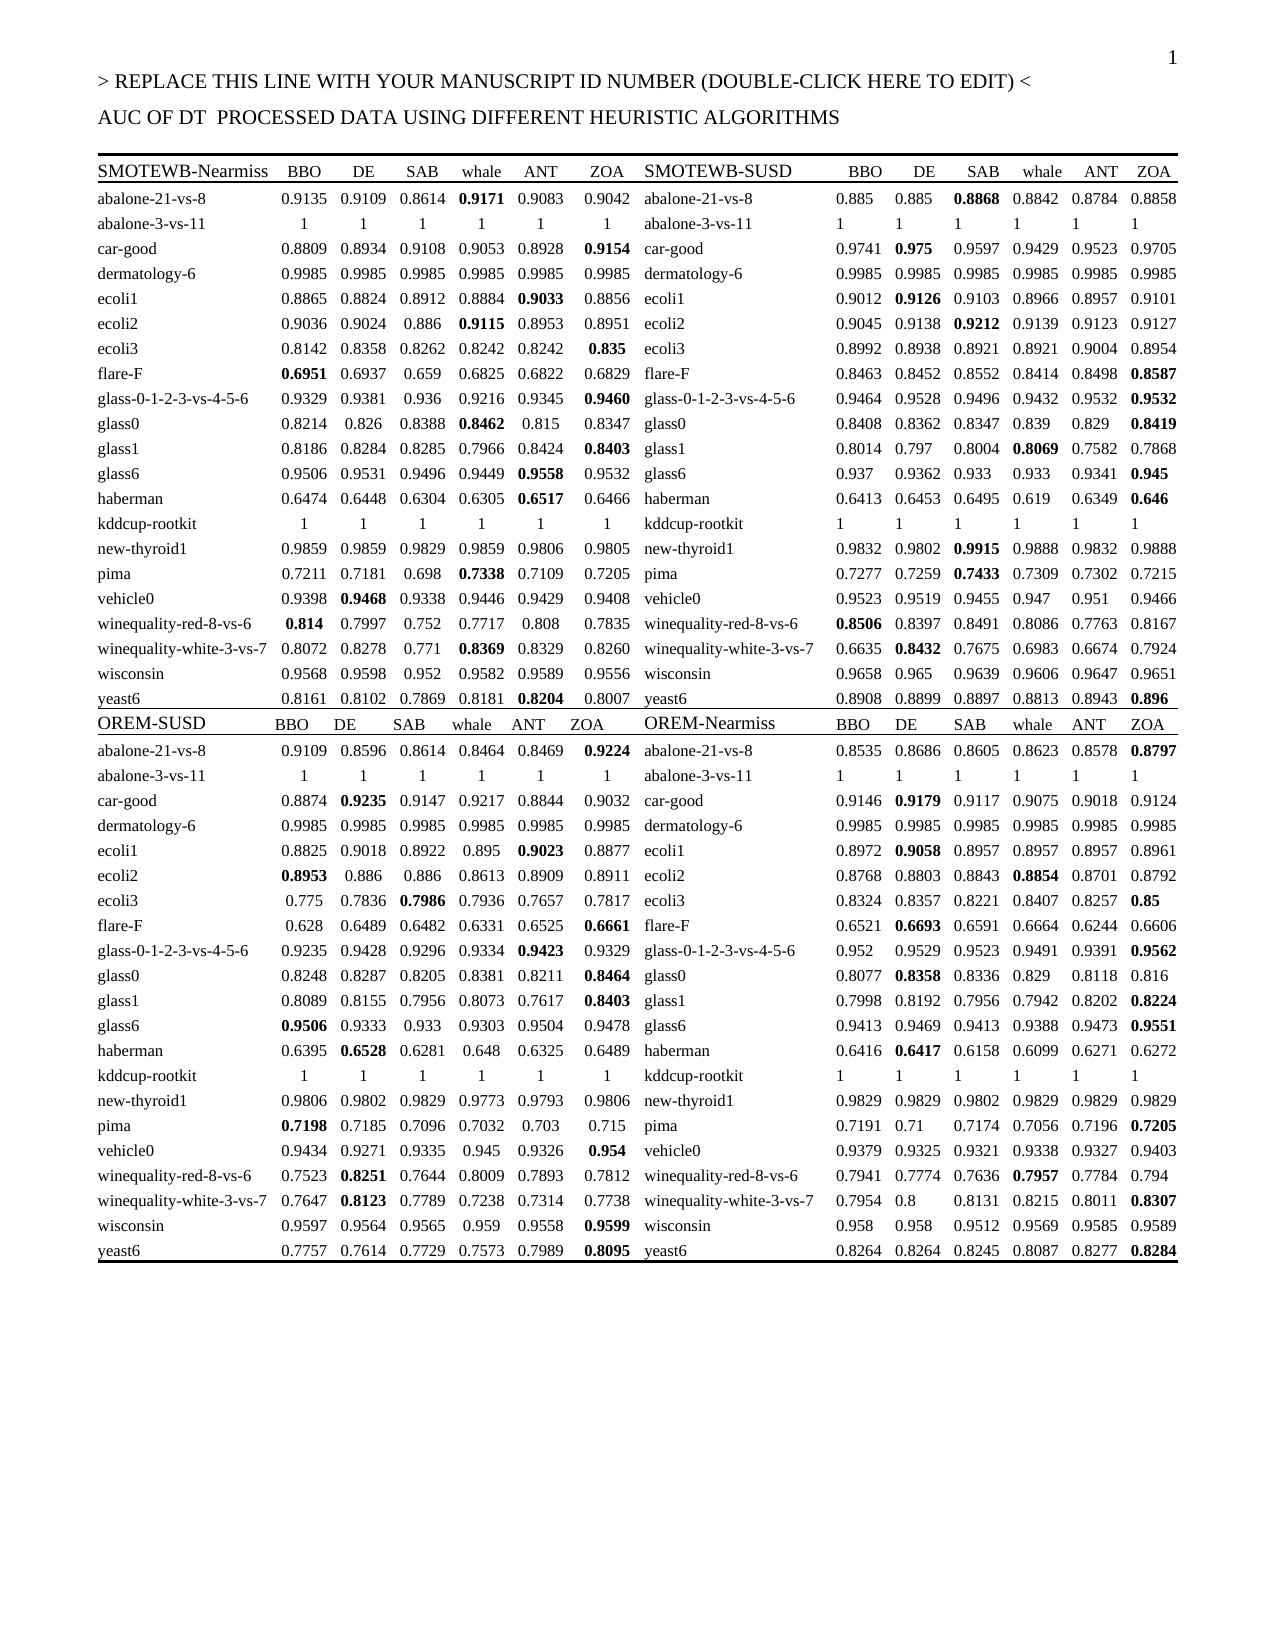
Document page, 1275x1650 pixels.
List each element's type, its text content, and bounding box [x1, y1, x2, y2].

table_cell 0.8089 [275, 985, 334, 1010]
table_cell 0.8009 [452, 1160, 511, 1185]
table_cell 0.8414 [1013, 358, 1072, 383]
table_cell 0.816 [1131, 960, 1177, 985]
table_cell 0.9829 [836, 1085, 895, 1110]
table_cell 0.9469 [895, 1010, 954, 1035]
table_cell 1 [511, 1060, 570, 1085]
table_cell 0.8095 [570, 1235, 644, 1260]
table_cell 0.7941 [836, 1160, 895, 1185]
table_cell haberman [644, 483, 836, 508]
table_cell 0.9224 [570, 735, 644, 760]
table_cell 0.9598 [334, 658, 393, 683]
table_cell 0.9532 [1131, 383, 1177, 408]
table_cell 0.9806 [570, 1085, 644, 1110]
table_cell 0.9564 [334, 1210, 393, 1235]
table_cell 0.8204 [511, 683, 570, 708]
table_cell 1 [511, 508, 570, 533]
table_cell 0.9888 [1131, 533, 1177, 558]
table_cell 0.8921 [1013, 333, 1072, 358]
table_cell 1 [570, 208, 644, 233]
table_cell 0.9108 [393, 233, 452, 258]
table_cell 0.952 [393, 658, 452, 683]
table_cell 0.8347 [570, 408, 644, 433]
table_cell 0.8552 [954, 358, 1013, 383]
table_cell 0.9523 [1072, 233, 1131, 258]
table_cell 1 [836, 208, 895, 233]
table_cell 0.8506 [836, 608, 895, 633]
table_cell 0.933 [1013, 458, 1072, 483]
table_cell ZOA [1131, 709, 1177, 734]
table_cell 0.9326 [511, 1135, 570, 1160]
table_cell 0.7657 [511, 885, 570, 910]
table_cell 0.6482 [393, 910, 452, 935]
table_cell 0.7523 [275, 1160, 334, 1185]
table_cell 0.7836 [334, 885, 393, 910]
table_cell ecoli2 [644, 308, 836, 333]
table_cell 0.9303 [452, 1010, 511, 1035]
table_cell 0.814 [275, 608, 334, 633]
table_cell 0.7617 [511, 985, 570, 1010]
table_cell 0.8215 [1013, 1185, 1072, 1210]
table_cell ecoli3 [98, 885, 274, 910]
table_cell 0.8155 [334, 985, 393, 1010]
table_cell 0.8912 [393, 283, 452, 308]
table_cell 0.7729 [393, 1235, 452, 1260]
table_cell 0.8358 [334, 333, 393, 358]
table_cell abalone-3-vs-11 [644, 208, 836, 233]
table_cell 1 [452, 208, 511, 233]
table_cell 0.9582 [452, 658, 511, 683]
table_cell 0.8260 [570, 633, 644, 658]
table_cell vehicle0 [98, 583, 274, 608]
table_cell 0.7647 [275, 1185, 334, 1210]
table_cell ecoli1 [644, 283, 836, 308]
table_cell 1 [1013, 208, 1072, 233]
table_cell 0.936 [393, 383, 452, 408]
table_cell 0.6417 [895, 1035, 954, 1060]
table_cell 0.8347 [954, 408, 1013, 433]
table_cell 0.8242 [511, 333, 570, 358]
table_cell 0.8464 [570, 960, 644, 985]
table_cell 0.8953 [511, 308, 570, 333]
table_cell glass1 [98, 985, 274, 1010]
table_cell 0.8797 [1131, 735, 1177, 760]
table_cell 0.8264 [836, 1235, 895, 1260]
table_cell 0.9985 [1072, 810, 1131, 835]
table_cell 1 [1013, 760, 1072, 785]
table_cell 0.8205 [393, 960, 452, 985]
table_cell 0.8014 [836, 433, 895, 458]
table_cell 0.9651 [1131, 658, 1177, 683]
table_cell 0.9379 [836, 1135, 895, 1160]
table_cell 0.8908 [836, 683, 895, 708]
table_cell kddcup-rootkit [98, 1060, 274, 1085]
table_cell yeast6 [98, 1235, 274, 1260]
table_cell 0.6495 [954, 483, 1013, 508]
table_cell 0.7309 [1013, 558, 1072, 583]
table_cell 1 [1131, 760, 1177, 785]
table_cell 1 [511, 208, 570, 233]
table_cell 0.9491 [1013, 935, 1072, 960]
table_cell 0.9829 [895, 1085, 954, 1110]
table_header whale [1013, 156, 1072, 181]
table_cell 0.9985 [954, 258, 1013, 283]
table_cell 0.8287 [334, 960, 393, 985]
table_cell 0.8087 [1013, 1235, 1072, 1260]
table_cell 0.8951 [570, 308, 644, 333]
table_cell 0.9985 [570, 258, 644, 283]
table_cell 0.7205 [1131, 1110, 1177, 1135]
table_cell 0.8792 [1131, 860, 1177, 885]
table_cell 0.9024 [334, 308, 393, 333]
table_cell 0.6325 [511, 1035, 570, 1060]
table_cell 0.6448 [334, 483, 393, 508]
table_cell 0.9429 [1013, 233, 1072, 258]
table_cell 0.9012 [836, 283, 895, 308]
table_cell 0.8877 [570, 835, 644, 860]
table_cell ecoli1 [644, 835, 836, 860]
table_cell 0.8938 [895, 333, 954, 358]
table_cell 0.9506 [275, 1010, 334, 1035]
table_cell 0.7738 [570, 1185, 644, 1210]
table_cell glass-0-1-2-3-vs-4-5-6 [644, 383, 836, 408]
table_cell 0.9528 [895, 383, 954, 408]
table_cell 0.9345 [511, 383, 570, 408]
table_cell 0.826 [334, 408, 393, 433]
table_cell 0.6099 [1013, 1035, 1072, 1060]
table_cell 0.9741 [836, 233, 895, 258]
table_cell kddcup-rootkit [98, 508, 274, 533]
table_cell 0.698 [393, 558, 452, 583]
table_cell 0.9985 [275, 810, 334, 835]
table_cell 0.952 [836, 935, 895, 960]
table_cell 0.9556 [570, 658, 644, 683]
table_cell 0.8419 [1131, 408, 1177, 433]
table_cell glass6 [644, 458, 836, 483]
table_cell 0.9434 [275, 1135, 334, 1160]
table_cell 0.885 [895, 183, 954, 208]
table_cell 0.8824 [334, 283, 393, 308]
table_cell 0.9139 [1013, 308, 1072, 333]
table_cell 0.8842 [1013, 183, 1072, 208]
table_cell 0.7893 [511, 1160, 570, 1185]
table_cell flare-F [644, 910, 836, 935]
table_cell 0.9597 [954, 233, 1013, 258]
table_cell 0.8424 [511, 433, 570, 458]
table_cell 0.703 [511, 1110, 570, 1135]
table_cell 0.951 [1072, 583, 1131, 608]
table_cell 0.6664 [1013, 910, 1072, 935]
table_cell 0.9413 [954, 1010, 1013, 1035]
table_cell 0.797 [895, 433, 954, 458]
table_cell vehicle0 [644, 1135, 836, 1160]
table_cell BBO [275, 709, 334, 734]
table_cell 0.9146 [836, 785, 895, 810]
table_cell car-good [98, 785, 274, 810]
table_cell glass1 [644, 985, 836, 1010]
table_cell 0.648 [452, 1035, 511, 1060]
table_cell 0.8972 [836, 835, 895, 860]
table_cell 0.8381 [452, 960, 511, 985]
table_cell 1 [1013, 508, 1072, 533]
table_cell 0.8251 [334, 1160, 393, 1185]
table_cell 0.8432 [895, 633, 954, 658]
table_cell 0.9338 [393, 583, 452, 608]
table_cell 0.7191 [836, 1110, 895, 1135]
table_cell glass0 [644, 960, 836, 985]
table_cell 0.6416 [836, 1035, 895, 1060]
table_cell 0.8403 [570, 433, 644, 458]
table_cell 0.839 [1013, 408, 1072, 433]
table_cell 0.9568 [275, 658, 334, 683]
table_cell 1 [452, 1060, 511, 1085]
table_cell 0.8809 [275, 233, 334, 258]
table_header SAB [954, 156, 1013, 181]
table_cell pima [644, 558, 836, 583]
table_cell 0.9532 [570, 458, 644, 483]
table_cell 0.8897 [954, 683, 1013, 708]
table_cell 0.9529 [895, 935, 954, 960]
table_cell 0.9985 [452, 810, 511, 835]
table_cell 0.808 [511, 608, 570, 633]
table_cell 0.8953 [275, 860, 334, 885]
table_cell 1 [275, 508, 334, 533]
table_cell 0.6517 [511, 483, 570, 508]
table_cell SAB [393, 709, 452, 734]
table_cell 0.6937 [334, 358, 393, 383]
table_cell 0.9147 [393, 785, 452, 810]
table_cell 1 [836, 1060, 895, 1085]
table_cell 0.8186 [275, 433, 334, 458]
table_cell 0.9985 [1013, 258, 1072, 283]
table_cell 0.71 [895, 1110, 954, 1135]
table_cell 0.6951 [275, 358, 334, 383]
table_cell 0.8614 [393, 183, 452, 208]
table_cell 0.8768 [836, 860, 895, 885]
table_cell 0.958 [836, 1210, 895, 1235]
table_cell 0.9154 [570, 233, 644, 258]
table_cell 0.7966 [452, 433, 511, 458]
table_cell 0.8007 [570, 683, 644, 708]
table_cell 0.8843 [954, 860, 1013, 885]
table_cell 0.8874 [275, 785, 334, 810]
table_cell 0.8605 [954, 735, 1013, 760]
table_cell 0.6466 [570, 483, 644, 508]
table_cell 1 [1072, 760, 1131, 785]
table_cell 1 [275, 760, 334, 785]
table_cell 0.6591 [954, 910, 1013, 935]
table_cell 0.8911 [570, 860, 644, 885]
table_cell 1 [570, 508, 644, 533]
table_cell 0.8957 [1013, 835, 1072, 860]
table_cell 0.9832 [836, 533, 895, 558]
table_cell 0.8403 [570, 985, 644, 1010]
table_cell 0.9053 [452, 233, 511, 258]
table_cell 0.8686 [895, 735, 954, 760]
table_header DE [334, 156, 393, 181]
table_cell 0.9455 [954, 583, 1013, 608]
table_cell ecoli2 [98, 308, 274, 333]
table_cell 0.829 [1072, 408, 1131, 433]
table_cell 0.8921 [954, 333, 1013, 358]
table_cell 0.959 [452, 1210, 511, 1235]
table_cell 0.7032 [452, 1110, 511, 1135]
table_cell 0.9985 [393, 810, 452, 835]
table_cell 0.8578 [1072, 735, 1131, 760]
table_cell glass0 [644, 408, 836, 433]
table_cell 0.8123 [334, 1185, 393, 1210]
table_cell 0.815 [511, 408, 570, 433]
table_cell 0.7314 [511, 1185, 570, 1210]
table_cell 0.886 [393, 308, 452, 333]
table_cell 0.9083 [511, 183, 570, 208]
table_cell 0.628 [275, 910, 334, 935]
table_cell 0.8221 [954, 885, 1013, 910]
table_cell 0.9117 [954, 785, 1013, 810]
table_cell 1 [836, 508, 895, 533]
table_cell 0.6305 [452, 483, 511, 508]
table_cell 0.9473 [1072, 1010, 1131, 1035]
table_cell 0.975 [895, 233, 954, 258]
table_cell 0.9023 [511, 835, 570, 860]
table_cell vehicle0 [98, 1135, 274, 1160]
table_cell abalone-3-vs-11 [644, 760, 836, 785]
table_cell 0.9101 [1131, 283, 1177, 308]
table_cell 0.6661 [570, 910, 644, 935]
table_cell 0.9569 [1013, 1210, 1072, 1235]
table_cell 0.8284 [334, 433, 393, 458]
table_cell wisconsin [644, 1210, 836, 1235]
table_cell flare-F [98, 910, 274, 935]
table_cell 0.8858 [1131, 183, 1177, 208]
table_cell 1 [1131, 208, 1177, 233]
table_cell 0.9058 [895, 835, 954, 860]
table_cell 0.9109 [275, 735, 334, 760]
table_cell 0.9519 [895, 583, 954, 608]
table_cell 0.9829 [1013, 1085, 1072, 1110]
table_cell wisconsin [98, 1210, 274, 1235]
table_cell new-thyroid1 [644, 1085, 836, 1110]
table_cell 0.8825 [275, 835, 334, 860]
table_cell 0.9985 [393, 258, 452, 283]
table_cell 0.9558 [511, 458, 570, 483]
table_cell 0.9496 [393, 458, 452, 483]
table_cell 0.6158 [954, 1035, 1013, 1060]
table_cell 0.659 [393, 358, 452, 383]
table_cell 1 [1131, 1060, 1177, 1085]
table_cell 1 [334, 508, 393, 533]
table_cell 1 [275, 208, 334, 233]
table_cell 0.9468 [334, 583, 393, 608]
table_cell 0.8407 [1013, 885, 1072, 910]
table_cell haberman [98, 483, 274, 508]
table_cell 0.9327 [1072, 1135, 1131, 1160]
table_cell 0.8077 [836, 960, 895, 985]
table_header ANT [511, 156, 570, 181]
table_cell 0.9523 [954, 935, 1013, 960]
table_cell winequality-white-3-vs-7 [644, 633, 836, 658]
table_cell 0.9832 [1072, 533, 1131, 558]
table_cell 0.9531 [334, 458, 393, 483]
table_cell 0.7338 [452, 558, 511, 583]
table_cell 0.7675 [954, 633, 1013, 658]
table_cell 0.9325 [895, 1135, 954, 1160]
table_cell 0.9403 [1131, 1135, 1177, 1160]
table_cell 0.9512 [954, 1210, 1013, 1235]
table_cell 0.6693 [895, 910, 954, 935]
table_cell 0.8856 [570, 283, 644, 308]
table_cell 0.9413 [836, 1010, 895, 1035]
table_header whale [452, 156, 511, 181]
table_cell 0.9032 [570, 785, 644, 810]
table_cell 0.9888 [1013, 533, 1072, 558]
table_cell 0.8131 [954, 1185, 1013, 1210]
table_cell 0.8072 [275, 633, 334, 658]
table_cell 0.8966 [1013, 283, 1072, 308]
table_cell 0.895 [452, 835, 511, 860]
table_cell 0.835 [570, 333, 644, 358]
table_cell 0.7924 [1131, 633, 1177, 658]
table_cell yeast6 [644, 683, 836, 708]
table_cell abalone-21-vs-8 [98, 735, 274, 760]
table_cell 0.6525 [511, 910, 570, 935]
table_cell 0.896 [1131, 683, 1177, 708]
table_cell 0.6528 [334, 1035, 393, 1060]
table_cell vehicle0 [644, 583, 836, 608]
table_cell 0.9216 [452, 383, 511, 408]
table_cell 0.8336 [954, 960, 1013, 985]
table_cell haberman [644, 1035, 836, 1060]
table_cell 0.9329 [570, 935, 644, 960]
table_cell abalone-21-vs-8 [644, 735, 836, 760]
table_cell 0.9506 [275, 458, 334, 483]
table_cell 0.8362 [895, 408, 954, 433]
table_cell 0.958 [895, 1210, 954, 1235]
table_cell 0.945 [1131, 458, 1177, 483]
table_cell flare-F [98, 358, 274, 383]
table_cell 1 [954, 760, 1013, 785]
table_cell 0.771 [393, 633, 452, 658]
table_cell 0.9341 [1072, 458, 1131, 483]
table_cell 0.8 [895, 1185, 954, 1210]
table_cell 0.9532 [1072, 383, 1131, 408]
table_cell 0.9045 [836, 308, 895, 333]
table_cell 0.9802 [334, 1085, 393, 1110]
table_cell 0.9985 [511, 258, 570, 283]
table_cell 0.9606 [1013, 658, 1072, 683]
table_cell 0.7109 [511, 558, 570, 583]
table_cell ANT [511, 709, 570, 734]
table_cell 0.8285 [393, 433, 452, 458]
table_cell 0.9805 [570, 533, 644, 558]
table_cell 0.829 [1013, 960, 1072, 985]
table_header SAB [393, 156, 452, 181]
table_cell 0.9985 [570, 810, 644, 835]
table_cell 0.7433 [954, 558, 1013, 583]
table_cell 0.752 [393, 608, 452, 633]
table_cell 0.7954 [836, 1185, 895, 1210]
table_cell 0.8784 [1072, 183, 1131, 208]
table_cell DE [895, 709, 954, 734]
table_cell 0.933 [954, 458, 1013, 483]
table_cell 0.9802 [954, 1085, 1013, 1110]
table_cell 0.9138 [895, 308, 954, 333]
table_cell 0.619 [1013, 483, 1072, 508]
table_cell 1 [836, 760, 895, 785]
table_cell 0.9985 [1072, 258, 1131, 283]
table_cell 0.8324 [836, 885, 895, 910]
table_cell 0.7986 [393, 885, 452, 910]
table_cell 0.8277 [1072, 1235, 1131, 1260]
table_cell 0.9423 [511, 935, 570, 960]
table_cell 1 [895, 508, 954, 533]
table_cell 0.9478 [570, 1010, 644, 1035]
table_cell glass-0-1-2-3-vs-4-5-6 [98, 935, 274, 960]
table_header BBO [836, 156, 895, 181]
table_cell 1 [1131, 508, 1177, 533]
table_cell glass0 [98, 408, 274, 433]
table_cell 0.8224 [1131, 985, 1177, 1010]
table_cell car-good [98, 233, 274, 258]
table_cell 0.8596 [334, 735, 393, 760]
table_cell 0.85 [1131, 885, 1177, 910]
table_cell 0.9103 [954, 283, 1013, 308]
table_cell 0.8934 [334, 233, 393, 258]
table_cell 0.8803 [895, 860, 954, 885]
table_cell 0.9428 [334, 935, 393, 960]
table_cell 0.9985 [1131, 810, 1177, 835]
table_cell 0.8102 [334, 683, 393, 708]
table_cell 0.9408 [570, 583, 644, 608]
table_cell ecoli1 [98, 283, 274, 308]
table_cell 0.8284 [1131, 1235, 1177, 1260]
table_cell 0.9806 [275, 1085, 334, 1110]
table_cell 0.8865 [275, 283, 334, 308]
table_cell 0.8214 [275, 408, 334, 433]
table_cell 0.9004 [1072, 333, 1131, 358]
table_cell 0.6281 [393, 1035, 452, 1060]
table_cell 0.7205 [570, 558, 644, 583]
table_cell kddcup-rootkit [644, 508, 836, 533]
table_cell 0.6474 [275, 483, 334, 508]
table_cell 0.9042 [570, 183, 644, 208]
table_cell 0.7277 [836, 558, 895, 583]
table_cell whale [452, 709, 511, 734]
table_cell 0.9562 [1131, 935, 1177, 960]
table_cell 1 [393, 1060, 452, 1085]
table_cell 0.9464 [836, 383, 895, 408]
table_cell 0.9446 [452, 583, 511, 608]
table_cell 0.9235 [334, 785, 393, 810]
table_cell 0.8248 [275, 960, 334, 985]
table_cell 0.947 [1013, 583, 1072, 608]
table_cell 0.945 [452, 1135, 511, 1160]
table_cell 0.7215 [1131, 558, 1177, 583]
table_cell SAB [954, 709, 1013, 734]
table_cell 0.9558 [511, 1210, 570, 1235]
table_cell dermatology-6 [98, 258, 274, 283]
table_cell 0.9217 [452, 785, 511, 810]
table_cell 0.6304 [393, 483, 452, 508]
table_cell 0.8278 [334, 633, 393, 658]
table_cell 1 [570, 760, 644, 785]
table_cell 0.8167 [1131, 608, 1177, 633]
table_cell 0.9333 [334, 1010, 393, 1035]
table_cell 0.9915 [954, 533, 1013, 558]
table_cell 0.8161 [275, 683, 334, 708]
table_cell 0.9362 [895, 458, 954, 483]
table_cell ecoli2 [98, 860, 274, 885]
table_cell car-good [644, 785, 836, 810]
table_cell 0.7812 [570, 1160, 644, 1185]
table_cell 0.7998 [836, 985, 895, 1010]
table_cell 0.9589 [1131, 1210, 1177, 1235]
table_cell 0.7789 [393, 1185, 452, 1210]
table_cell OREM-Nearmiss [644, 709, 836, 734]
table_cell winequality-red-8-vs-6 [644, 1160, 836, 1185]
table_cell 0.7181 [334, 558, 393, 583]
table_cell 0.9551 [1131, 1010, 1177, 1035]
table_cell 1 [393, 760, 452, 785]
table_cell 0.7784 [1072, 1160, 1131, 1185]
table_cell 0.9793 [511, 1085, 570, 1110]
table_cell 0.9334 [452, 935, 511, 960]
table_cell 0.8957 [1072, 835, 1131, 860]
table_cell 0.8813 [1013, 683, 1072, 708]
table_cell ANT [1072, 709, 1131, 734]
table_cell flare-F [644, 358, 836, 383]
table_cell 0.8961 [1131, 835, 1177, 860]
table_cell 0.9597 [275, 1210, 334, 1235]
table_cell 0.8397 [895, 608, 954, 633]
table_cell 0.775 [275, 885, 334, 910]
table_cell 0.6395 [275, 1035, 334, 1060]
table_cell 0.8701 [1072, 860, 1131, 885]
table_cell glass1 [98, 433, 274, 458]
table_cell 0.6674 [1072, 633, 1131, 658]
table_cell 0.9127 [1131, 308, 1177, 333]
table_cell winequality-white-3-vs-7 [98, 1185, 274, 1210]
table_cell winequality-red-8-vs-6 [98, 608, 274, 633]
table_cell yeast6 [98, 683, 274, 708]
table_cell 0.9829 [393, 1085, 452, 1110]
table_cell 1 [954, 508, 1013, 533]
table_cell 0.8257 [1072, 885, 1131, 910]
table_cell 1 [1072, 1060, 1131, 1085]
table_cell 0.9075 [1013, 785, 1072, 810]
table_cell winequality-red-8-vs-6 [644, 608, 836, 633]
table_cell 0.7868 [1131, 433, 1177, 458]
table_cell 0.933 [393, 1010, 452, 1035]
table_cell 0.954 [570, 1135, 644, 1160]
table_cell 0.886 [334, 860, 393, 885]
table_cell pima [644, 1110, 836, 1135]
table_cell haberman [98, 1035, 274, 1060]
table_cell 0.8957 [954, 835, 1013, 860]
table_cell ecoli3 [98, 333, 274, 358]
table_cell dermatology-6 [644, 810, 836, 835]
table_cell 0.9432 [1013, 383, 1072, 408]
table_cell 0.8884 [452, 283, 511, 308]
table_cell 0.8957 [1072, 283, 1131, 308]
table_cell winequality-white-3-vs-7 [644, 1185, 836, 1210]
table_cell 0.9658 [836, 658, 895, 683]
table_cell 0.9338 [1013, 1135, 1072, 1160]
table_cell 0.7774 [895, 1160, 954, 1185]
table_cell 0.9829 [1072, 1085, 1131, 1110]
table_cell 0.7644 [393, 1160, 452, 1185]
table_cell kddcup-rootkit [644, 1060, 836, 1085]
table_cell 0.8307 [1131, 1185, 1177, 1210]
table_cell 0.9985 [895, 810, 954, 835]
table_cell 0.6244 [1072, 910, 1131, 935]
table_cell 0.8408 [836, 408, 895, 433]
table_cell 0.9109 [334, 183, 393, 208]
table_header ZOA [570, 156, 644, 181]
table_cell 0.9391 [1072, 935, 1131, 960]
table_cell new-thyroid1 [98, 533, 274, 558]
table_cell pima [98, 1110, 274, 1135]
table_cell abalone-3-vs-11 [98, 208, 274, 233]
table_cell 0.7956 [954, 985, 1013, 1010]
table_header SMOTEWB-SUSD [644, 156, 836, 181]
table_cell ecoli3 [644, 885, 836, 910]
table_cell 0.8498 [1072, 358, 1131, 383]
table_cell 0.9124 [1131, 785, 1177, 810]
table_cell 1 [334, 1060, 393, 1085]
table_cell 0.8011 [1072, 1185, 1131, 1210]
table_cell 0.7211 [275, 558, 334, 583]
table_cell 0.8264 [895, 1235, 954, 1260]
table_cell 0.9449 [452, 458, 511, 483]
table_cell 0.7942 [1013, 985, 1072, 1010]
table_cell dermatology-6 [644, 258, 836, 283]
table_cell 0.9504 [511, 1010, 570, 1035]
table_cell 0.7238 [452, 1185, 511, 1210]
table_cell 0.6983 [1013, 633, 1072, 658]
table_cell wisconsin [98, 658, 274, 683]
table_cell 0.9115 [452, 308, 511, 333]
table_cell 0.8192 [895, 985, 954, 1010]
table_cell 0.8854 [1013, 860, 1072, 885]
table_cell 0.9985 [334, 258, 393, 283]
table_cell new-thyroid1 [98, 1085, 274, 1110]
table_cell 0.9985 [511, 810, 570, 835]
table_cell 0.8388 [393, 408, 452, 433]
table_cell 0.9773 [452, 1085, 511, 1110]
table_cell 0.7869 [393, 683, 452, 708]
table_cell 0.8613 [452, 860, 511, 885]
table_cell 0.7757 [275, 1235, 334, 1260]
table_cell ZOA [570, 709, 644, 734]
table_cell 0.885 [836, 183, 895, 208]
table_cell dermatology-6 [98, 810, 274, 835]
table_cell 0.9985 [895, 258, 954, 283]
table_cell 0.9806 [511, 533, 570, 558]
table_cell 0.9859 [275, 533, 334, 558]
table_cell 0.9802 [895, 533, 954, 558]
table_cell 0.8899 [895, 683, 954, 708]
table_cell 0.9985 [836, 810, 895, 835]
table_cell 0.9335 [393, 1135, 452, 1160]
table_cell 0.9126 [895, 283, 954, 308]
table_cell ecoli3 [644, 333, 836, 358]
table_cell 0.6489 [334, 910, 393, 935]
table_cell whale [1013, 709, 1072, 734]
table_cell 0.7997 [334, 608, 393, 633]
table_cell 0.9018 [1072, 785, 1131, 810]
table_cell 0.6413 [836, 483, 895, 508]
table_cell 0.965 [895, 658, 954, 683]
table_cell 0.9599 [570, 1210, 644, 1235]
table_cell 0.9321 [954, 1135, 1013, 1160]
table_cell 0.8992 [836, 333, 895, 358]
table_cell 0.9829 [1131, 1085, 1177, 1110]
table_cell 0.8004 [954, 433, 1013, 458]
table_cell 0.9523 [836, 583, 895, 608]
table_cell 0.8086 [1013, 608, 1072, 633]
table_cell 0.7302 [1072, 558, 1131, 583]
table_cell BBO [836, 709, 895, 734]
table_cell 0.6822 [511, 358, 570, 383]
table_cell 0.8242 [452, 333, 511, 358]
table_cell 0.8922 [393, 835, 452, 860]
table_cell 0.8491 [954, 608, 1013, 633]
table_cell abalone-3-vs-11 [98, 760, 274, 785]
table_cell 0.9296 [393, 935, 452, 960]
table_cell glass6 [98, 1010, 274, 1035]
table_cell 0.7989 [511, 1235, 570, 1260]
table_cell 0.9647 [1072, 658, 1131, 683]
table_cell 0.6453 [895, 483, 954, 508]
table_cell 0.8357 [895, 885, 954, 910]
table_cell 0.9036 [275, 308, 334, 333]
table_cell 0.9429 [511, 583, 570, 608]
table_cell 0.7956 [393, 985, 452, 1010]
table_cell 0.9271 [334, 1135, 393, 1160]
table_cell 0.9985 [1013, 810, 1072, 835]
table_cell 0.8844 [511, 785, 570, 810]
table_cell 0.8358 [895, 960, 954, 985]
table_cell 0.646 [1131, 483, 1177, 508]
table_cell 0.9639 [954, 658, 1013, 683]
table_cell 0.794 [1131, 1160, 1177, 1185]
table_cell 1 [334, 760, 393, 785]
table_cell 0.8329 [511, 633, 570, 658]
table_cell winequality-red-8-vs-6 [98, 1160, 274, 1185]
table_cell 0.6829 [570, 358, 644, 383]
table_cell 0.9985 [954, 810, 1013, 835]
table_cell 0.6489 [570, 1035, 644, 1060]
table_cell 0.8463 [836, 358, 895, 383]
table_cell 1 [1072, 508, 1131, 533]
table_cell 0.9171 [452, 183, 511, 208]
table_cell abalone-21-vs-8 [644, 183, 836, 208]
table_cell 0.7957 [1013, 1160, 1072, 1185]
table_cell 1 [1072, 208, 1131, 233]
table_cell 0.715 [570, 1110, 644, 1135]
table_cell 1 [895, 1060, 954, 1085]
table_cell 0.7185 [334, 1110, 393, 1135]
table_cell 0.9123 [1072, 308, 1131, 333]
table_cell 0.9985 [1131, 258, 1177, 283]
table_cell 0.8369 [452, 633, 511, 658]
table_cell 0.7614 [334, 1235, 393, 1260]
table_cell ecoli1 [98, 835, 274, 860]
table_header ANT [1072, 156, 1131, 181]
table_cell glass1 [644, 433, 836, 458]
table_cell 0.9589 [511, 658, 570, 683]
table_cell 1 [452, 508, 511, 533]
table_cell 0.8954 [1131, 333, 1177, 358]
table_cell 0.7817 [570, 885, 644, 910]
table_cell 1 [334, 208, 393, 233]
table_cell 0.8535 [836, 735, 895, 760]
table_cell 0.8469 [511, 735, 570, 760]
table_cell 0.9985 [334, 810, 393, 835]
table_cell 0.8928 [511, 233, 570, 258]
table_header ZOA [1131, 156, 1177, 181]
table_cell 0.8587 [1131, 358, 1177, 383]
table_header DE [895, 156, 954, 181]
table_cell 0.8462 [452, 408, 511, 433]
table_cell 0.9388 [1013, 1010, 1072, 1035]
table_cell winequality-white-3-vs-7 [98, 633, 274, 658]
table_cell glass6 [98, 458, 274, 483]
table_cell 0.8202 [1072, 985, 1131, 1010]
table_cell 0.9466 [1131, 583, 1177, 608]
table_cell 0.6349 [1072, 483, 1131, 508]
table_cell 0.7196 [1072, 1110, 1131, 1135]
table_cell abalone-21-vs-8 [98, 183, 274, 208]
table_cell 0.9585 [1072, 1210, 1131, 1235]
table_cell 0.9496 [954, 383, 1013, 408]
table_cell 1 [275, 1060, 334, 1085]
table_cell 0.7582 [1072, 433, 1131, 458]
table_cell 1 [1013, 1060, 1072, 1085]
table_cell 0.8623 [1013, 735, 1072, 760]
table_cell 0.8262 [393, 333, 452, 358]
table_cell 0.8073 [452, 985, 511, 1010]
table_cell 0.8118 [1072, 960, 1131, 985]
table_cell 0.7763 [1072, 608, 1131, 633]
table_cell 0.9985 [836, 258, 895, 283]
table_cell 0.9985 [452, 258, 511, 283]
table_cell 0.6825 [452, 358, 511, 383]
table_cell 0.9829 [393, 533, 452, 558]
table_cell 0.8211 [511, 960, 570, 985]
table_cell 0.7636 [954, 1160, 1013, 1185]
table_cell new-thyroid1 [644, 533, 836, 558]
table_cell 0.6521 [836, 910, 895, 935]
table_cell glass-0-1-2-3-vs-4-5-6 [98, 383, 274, 408]
table_cell 0.886 [393, 860, 452, 885]
table_cell 1 [570, 1060, 644, 1085]
table_cell 0.7056 [1013, 1110, 1072, 1135]
table_cell ecoli2 [644, 860, 836, 885]
table_cell 0.8181 [452, 683, 511, 708]
table_cell 0.8943 [1072, 683, 1131, 708]
table_cell 0.9235 [275, 935, 334, 960]
table_cell 0.8245 [954, 1235, 1013, 1260]
table_cell 1 [452, 760, 511, 785]
table_cell 0.8464 [452, 735, 511, 760]
table_cell pima [98, 558, 274, 583]
table_cell 0.9018 [334, 835, 393, 860]
table_cell 0.6635 [836, 633, 895, 658]
table_cell glass6 [644, 1010, 836, 1035]
table_cell 0.9859 [452, 533, 511, 558]
table_cell 1 [895, 208, 954, 233]
table_cell 0.9135 [275, 183, 334, 208]
table_cell 0.6606 [1131, 910, 1177, 935]
table_cell 1 [393, 208, 452, 233]
table_cell DE [334, 709, 393, 734]
table_cell 0.8868 [954, 183, 1013, 208]
table_cell 1 [954, 1060, 1013, 1085]
table_cell 0.9460 [570, 383, 644, 408]
table_cell 0.9565 [393, 1210, 452, 1235]
table_cell 0.7096 [393, 1110, 452, 1135]
table_header BBO [275, 156, 334, 181]
table_cell 0.7573 [452, 1235, 511, 1260]
table_cell 0.9398 [275, 583, 334, 608]
table_cell 1 [895, 760, 954, 785]
table_cell 0.6272 [1131, 1035, 1177, 1060]
table_cell 0.937 [836, 458, 895, 483]
table_cell 0.8069 [1013, 433, 1072, 458]
table_cell 0.6331 [452, 910, 511, 935]
table_cell 0.9381 [334, 383, 393, 408]
table_cell wisconsin [644, 658, 836, 683]
table_cell 0.9329 [275, 383, 334, 408]
table_cell 0.7174 [954, 1110, 1013, 1135]
table_cell 0.6271 [1072, 1035, 1131, 1060]
table_header SMOTEWB-Nearmiss [98, 156, 274, 181]
table_cell 1 [393, 508, 452, 533]
table_cell 0.8614 [393, 735, 452, 760]
table_cell 0.8452 [895, 358, 954, 383]
table_cell 0.7936 [452, 885, 511, 910]
table_cell 0.7259 [895, 558, 954, 583]
table_cell 0.8142 [275, 333, 334, 358]
table_cell 1 [511, 760, 570, 785]
table_cell 0.9212 [954, 308, 1013, 333]
table_cell 0.9179 [895, 785, 954, 810]
table_cell glass-0-1-2-3-vs-4-5-6 [644, 935, 836, 960]
table_cell yeast6 [644, 1235, 836, 1260]
table_cell 0.7198 [275, 1110, 334, 1135]
table_cell 0.9985 [275, 258, 334, 283]
table_cell 0.9033 [511, 283, 570, 308]
table_cell 0.9705 [1131, 233, 1177, 258]
table_cell 0.7717 [452, 608, 511, 633]
table_cell 1 [954, 208, 1013, 233]
table_cell OREM-SUSD [98, 709, 274, 734]
table_cell 0.8909 [511, 860, 570, 885]
table_cell car-good [644, 233, 836, 258]
table_cell glass0 [98, 960, 274, 985]
text AUC OF DT PROCESSED DATA USING DIFFERENT HEURISTIC ALGORITHMS [97, 105, 1177, 129]
table_cell 0.7835 [570, 608, 644, 633]
table_cell 0.9859 [334, 533, 393, 558]
